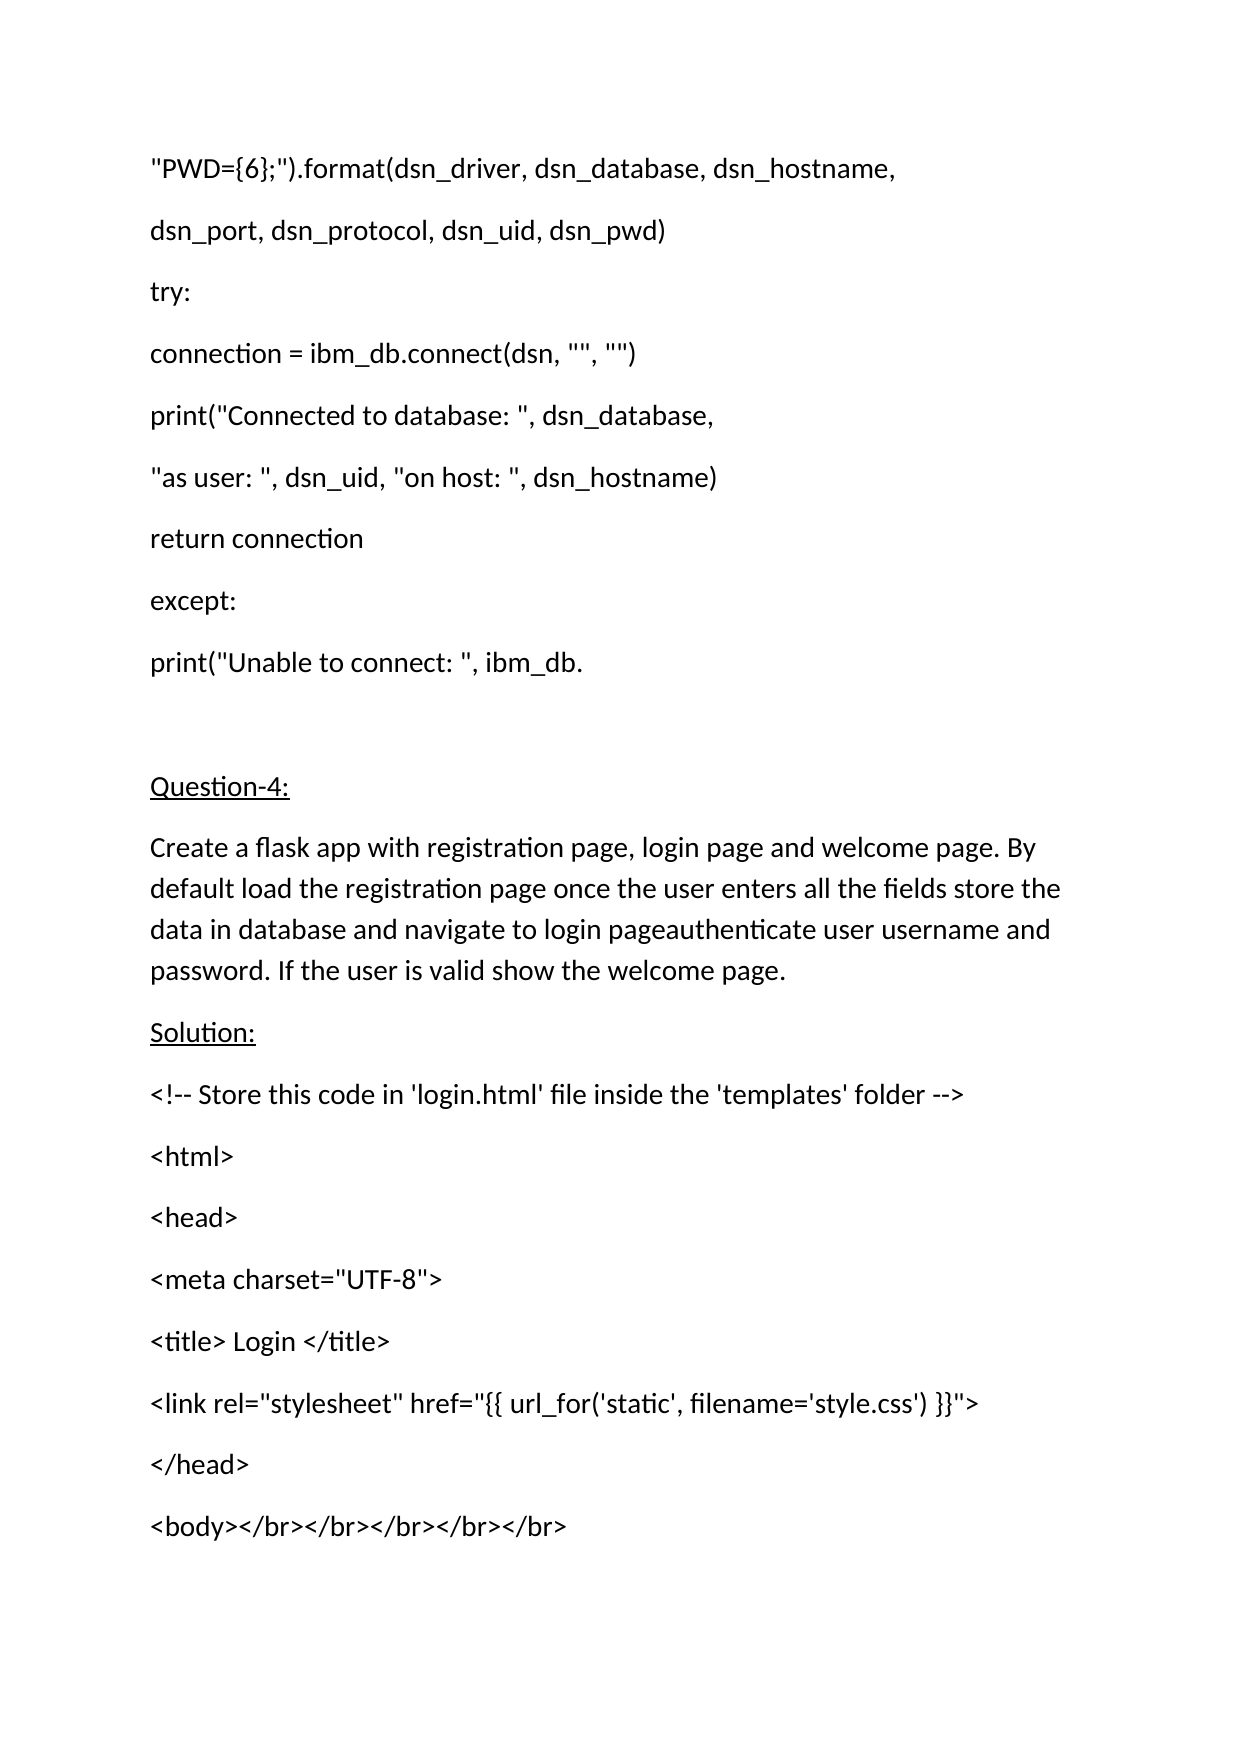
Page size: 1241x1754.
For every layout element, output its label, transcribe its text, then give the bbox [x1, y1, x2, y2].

text <head> [150, 1199, 1090, 1235]
text Create a flask app with registration page, login page and welcome page. By default load the registration page once the user enters all the fields store the data in database and navigate to login pageauthenticate user username and password. If the user is valid show the welcome page. [150, 829, 1090, 988]
text "as user: ", dsn_uid, "on host: ", dsn_hostname) [150, 459, 1090, 494]
text <!-- Store this code in 'login.html' file inside the 'templates' folder --> [150, 1076, 1090, 1111]
text Question-4: [150, 768, 1090, 803]
text <title> Login </title> [150, 1323, 1090, 1358]
text "PWD={6};").format(dsn_driver, dsn_database, dsn_hostname, [150, 150, 1090, 186]
text try: [150, 273, 1090, 309]
text print("Unable to connect: ", ibm_db. [150, 644, 1090, 680]
text print("Connected to database: ", dsn_database, [150, 397, 1090, 433]
text return connection [150, 521, 1090, 556]
text <html> [150, 1138, 1090, 1173]
text dsn_port, dsn_protocol, dsn_uid, dsn_pwd) [150, 212, 1090, 247]
text </head> [150, 1446, 1090, 1482]
text Solution: [150, 1014, 1090, 1050]
text except: [150, 582, 1090, 618]
text <body></br></br></br></br></br> [150, 1508, 1090, 1544]
text <meta charset="UTF-8"> [150, 1261, 1090, 1297]
text connection = ibm_db.connect(dsn, "", "") [150, 335, 1090, 371]
text <link rel="stylesheet" href="{{ url_for('static', filename='style.css') }}"> [150, 1385, 1090, 1420]
